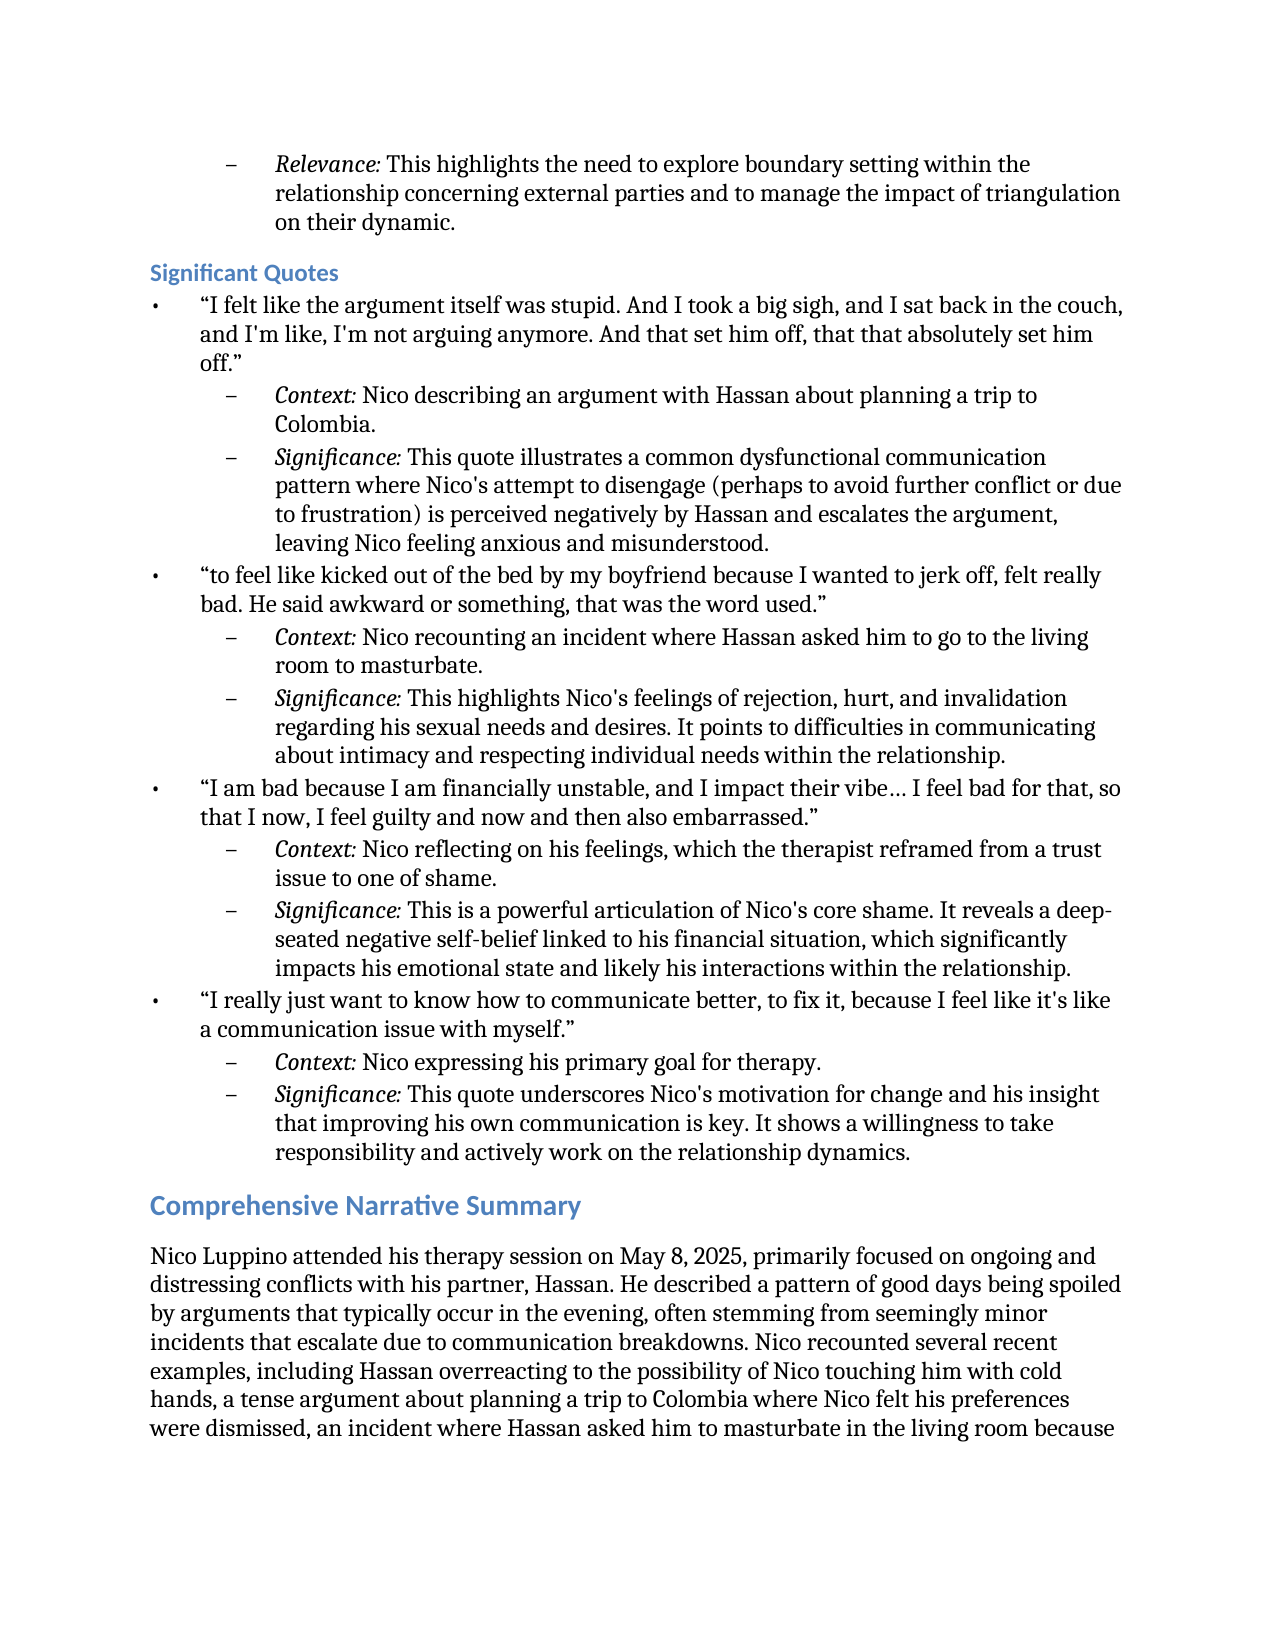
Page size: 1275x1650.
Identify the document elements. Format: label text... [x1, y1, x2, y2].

list “I am bad because I am financially unstable, and I impact their vibe… I feel bad for that, so that I now, I feel guilty and now and then also embarrassed.” [150, 774, 1125, 831]
subtitle Significant Quotes [150, 257, 1125, 288]
list Context: Nico reflecting on his feelings, which the therapist reframed from a trust issue to one of shame. [225, 835, 1125, 893]
list “I felt like the argument itself was stupid. And I took a big sigh, and I sat back in the couch, and I'm like, I'm not arguing anymore. And that set him off, that that absolutely set him off.” [150, 291, 1125, 378]
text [150, 1242, 1125, 1443]
list Context: Nico expressing his primary goal for therapy. [225, 1048, 1125, 1076]
list Context: Nico recounting an incident where Hassan asked him to go to the living room to masturbate. [225, 623, 1125, 680]
subtitle Comprehensive Narrative Summary [150, 1187, 1125, 1223]
list “I really just want to know how to communicate better, to fix it, because I feel like it's like a communication issue with myself.” [150, 986, 1125, 1044]
list Significance: This highlights Nico's feelings of rejection, hurt, and invalidation regarding his sexual needs and desires. It points to difficulties in communicating about intimacy and respecting individual needs within the relationship. [225, 684, 1125, 770]
list Significance: This quote underscores Nico's motivation for change and his insight that improving his own communication is key. It shows a willingness to take responsibility and actively work on the relationship dynamics. [225, 1080, 1125, 1166]
list Significance: This quote illustrates a common dysfunctional communication pattern where Nico's attempt to disengage (perhaps to avoid further conflict or due to frustration) is perceived negatively by Hassan and escalates the argument, leaving Nico feeling anxious and misunderstood. [225, 443, 1125, 558]
list Relevance: This highlights the need to explore boundary setting within the relationship concerning external parties and to manage the impact of triangulation on their dynamic. [225, 150, 1125, 236]
list Context: Nico describing an argument with Hassan about planning a trip to Colombia. [225, 381, 1125, 439]
list “to feel like kicked out of the bed by my boyfriend because I wanted to jerk off, felt really bad. He said awkward or something, that was the word used.” [150, 561, 1125, 619]
list Significance: This is a powerful articulation of Nico's core shame. It reveals a deep-seated negative self-belief linked to his financial situation, which significantly impacts his emotional state and likely his interactions within the relationship. [225, 896, 1125, 983]
